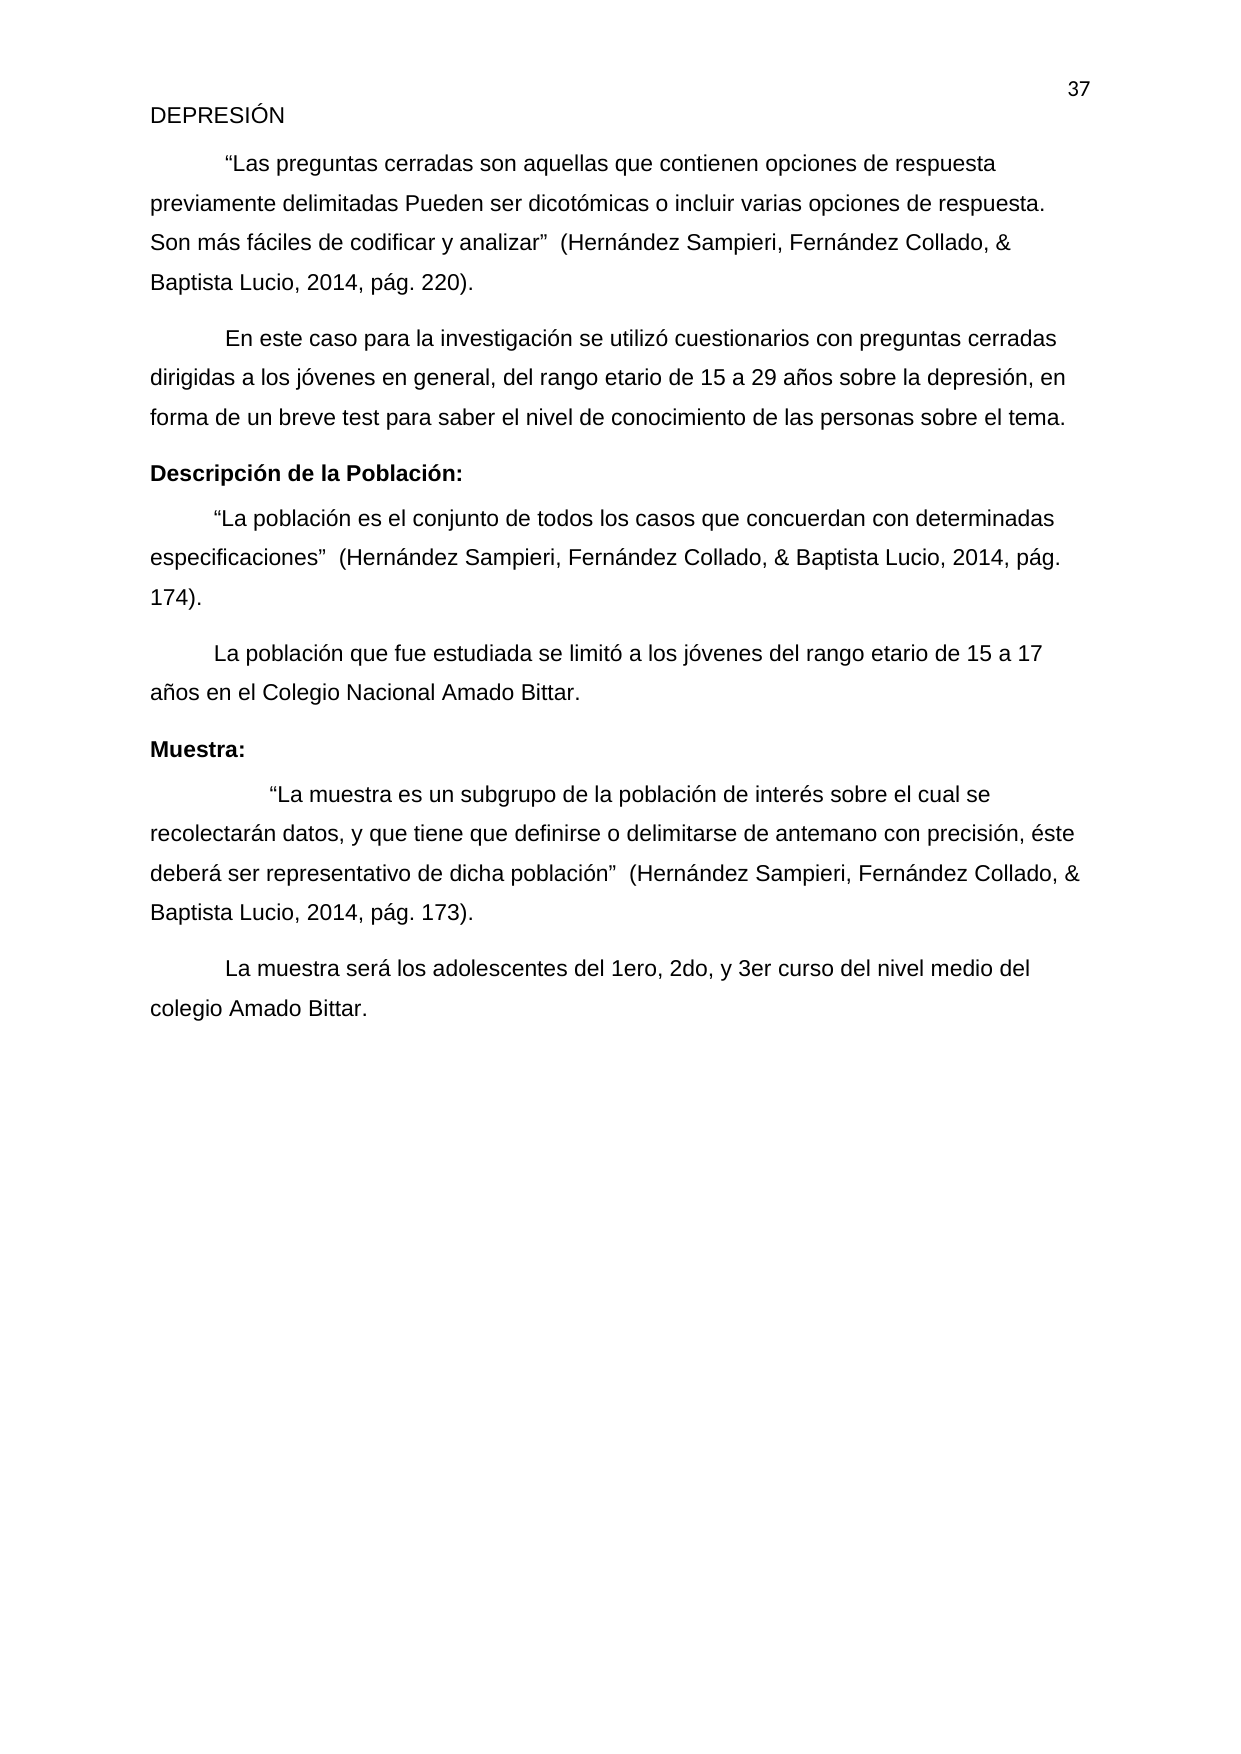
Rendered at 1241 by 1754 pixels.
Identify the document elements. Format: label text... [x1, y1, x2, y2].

text La muestra será los adolescentes del 1ero, 2do, y 3er curso del nivel medio del colegio Amado Bittar. [150, 955, 1090, 1021]
text La población que fue estudiada se limitó a los jóvenes del rango etario de 15 a 17 años en el Colegio Nacional Amado Bittar. [150, 640, 1090, 706]
text Muestra: [150, 736, 1090, 762]
text “La muestra es un subgrupo de la población de interés sobre el cual se recolectarán datos, y que tiene que definirse o delimitarse de antemano con precisión, éste deberá ser representativo de dicha población” (Hernández Sampieri, Fernández Collado, & Baptista Lucio, 2014, pág. 173). [150, 781, 1090, 925]
text “Las preguntas cerradas son aquellas que contienen opciones de respuesta previamente delimitadas Pueden ser dicotómicas o incluir varias opciones de respuesta. Son más fáciles de codificar y analizar” (Hernández Sampieri, Fernández Collado, & Baptista Lucio, 2014, pág. 220). [150, 150, 1090, 295]
text En este caso para la investigación se utilizó cuestionarios con preguntas cerradas dirigidas a los jóvenes en general, del rango etario de 15 a 29 años sobre la depresión, en forma de un breve test para saber el nivel de conocimiento de las personas sobre el tema. [150, 324, 1090, 430]
text “La población es el conjunto de todos los casos que concuerdan con determinadas especificaciones” (Hernández Sampieri, Fernández Collado, & Baptista Lucio, 2014, pág. 174). [150, 505, 1090, 610]
text Descripción de la Población: [150, 460, 1090, 486]
